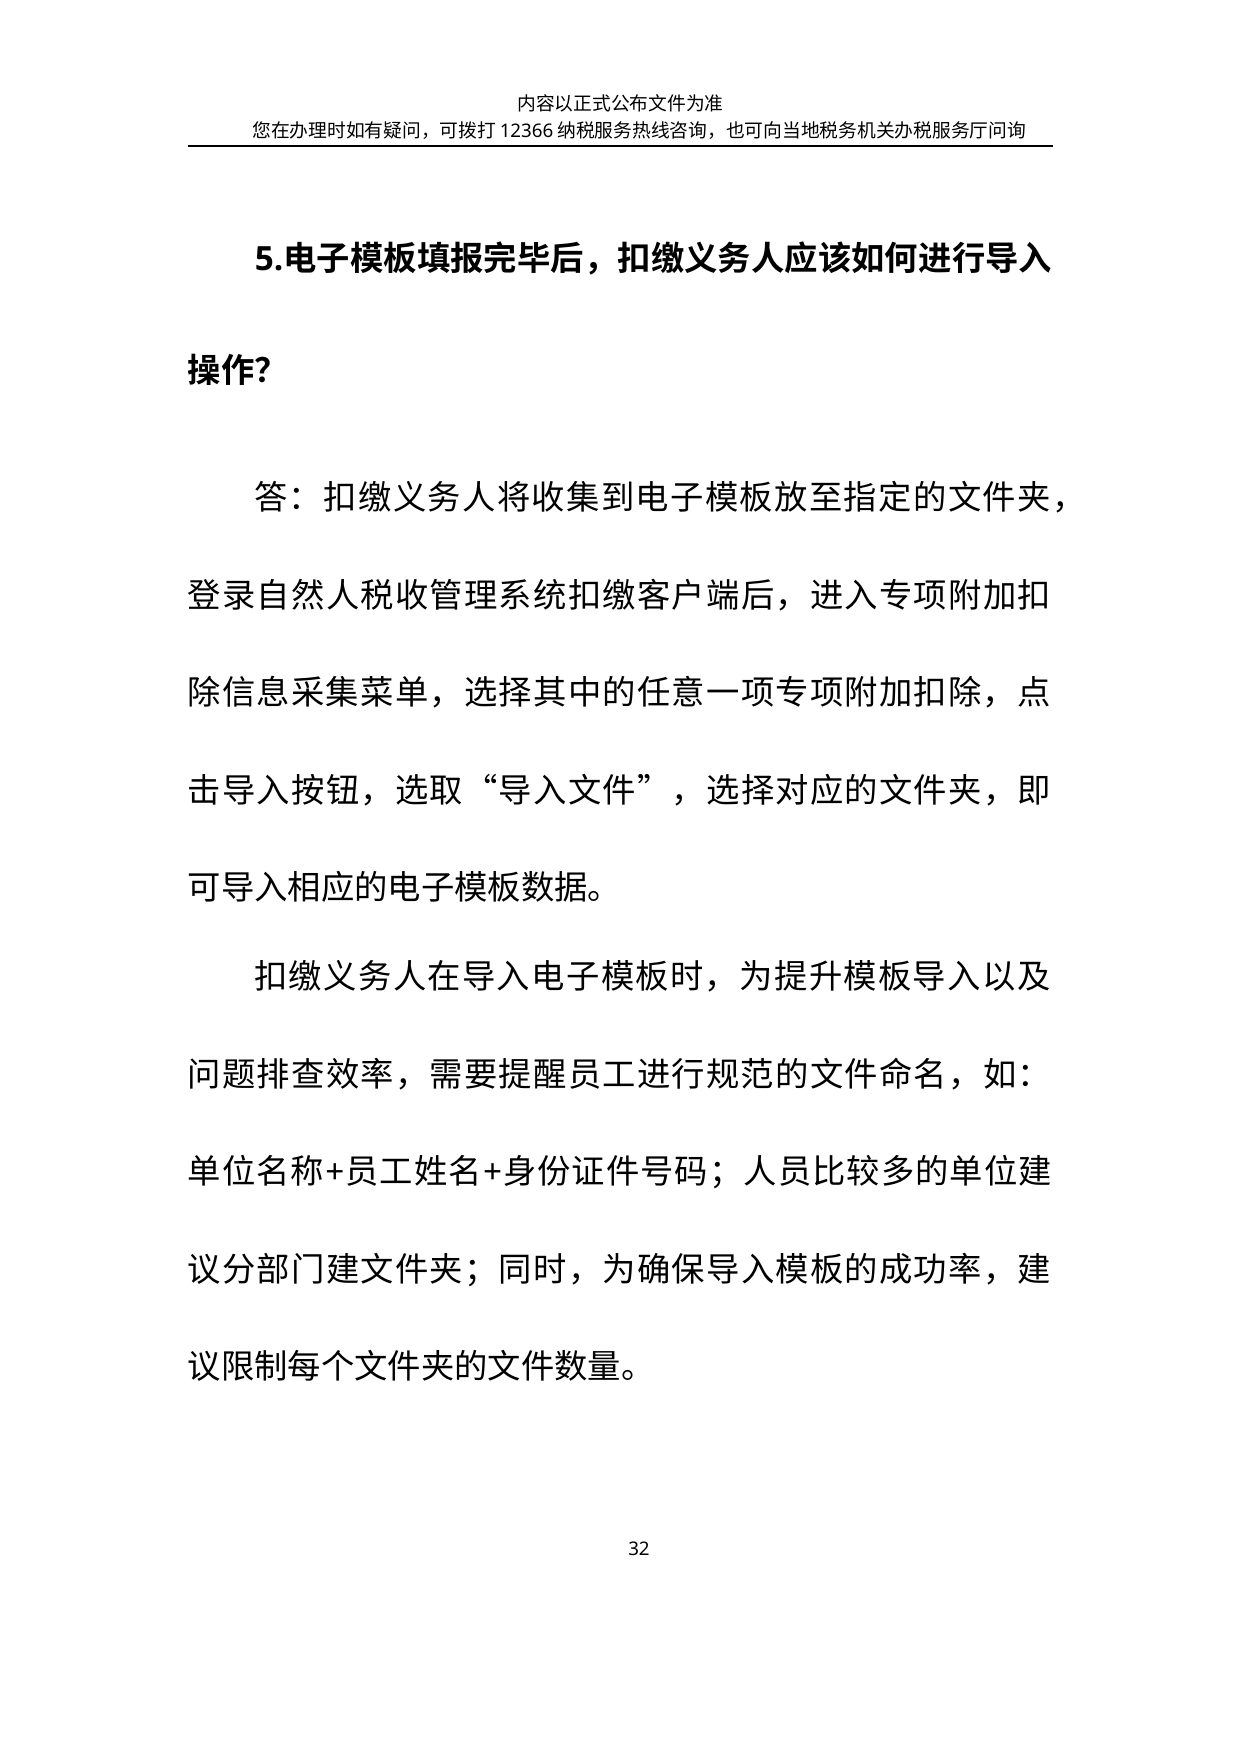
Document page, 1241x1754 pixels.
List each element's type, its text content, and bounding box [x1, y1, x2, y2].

subtitle 5.电子模板填报完毕后，扣缴义务人应该如何进行导入操作？ [187, 223, 1053, 401]
text 扣缴义务人在导入电子模板时，为提升模板导入以及问题排查效率，需要提醒员工进行规范的文件命名，如：单位名称+员工姓名+身份证件号码；人员比较多的单位建议分部门建文件夹；同时，为确保导入模板的成功率，建议限制每个文件夹的文件数量。 [187, 942, 1053, 1397]
text 答：扣缴义务人将收集到电子模板放至指定的文件夹，登录自然人税收管理系统扣缴客户端后，进入专项附加扣除信息采集菜单，选择其中的任意一项专项附加扣除，点击导入按钮，选取“导入文件”，选择对应的文件夹，即可导入相应的电子模板数据。 [187, 463, 1053, 918]
